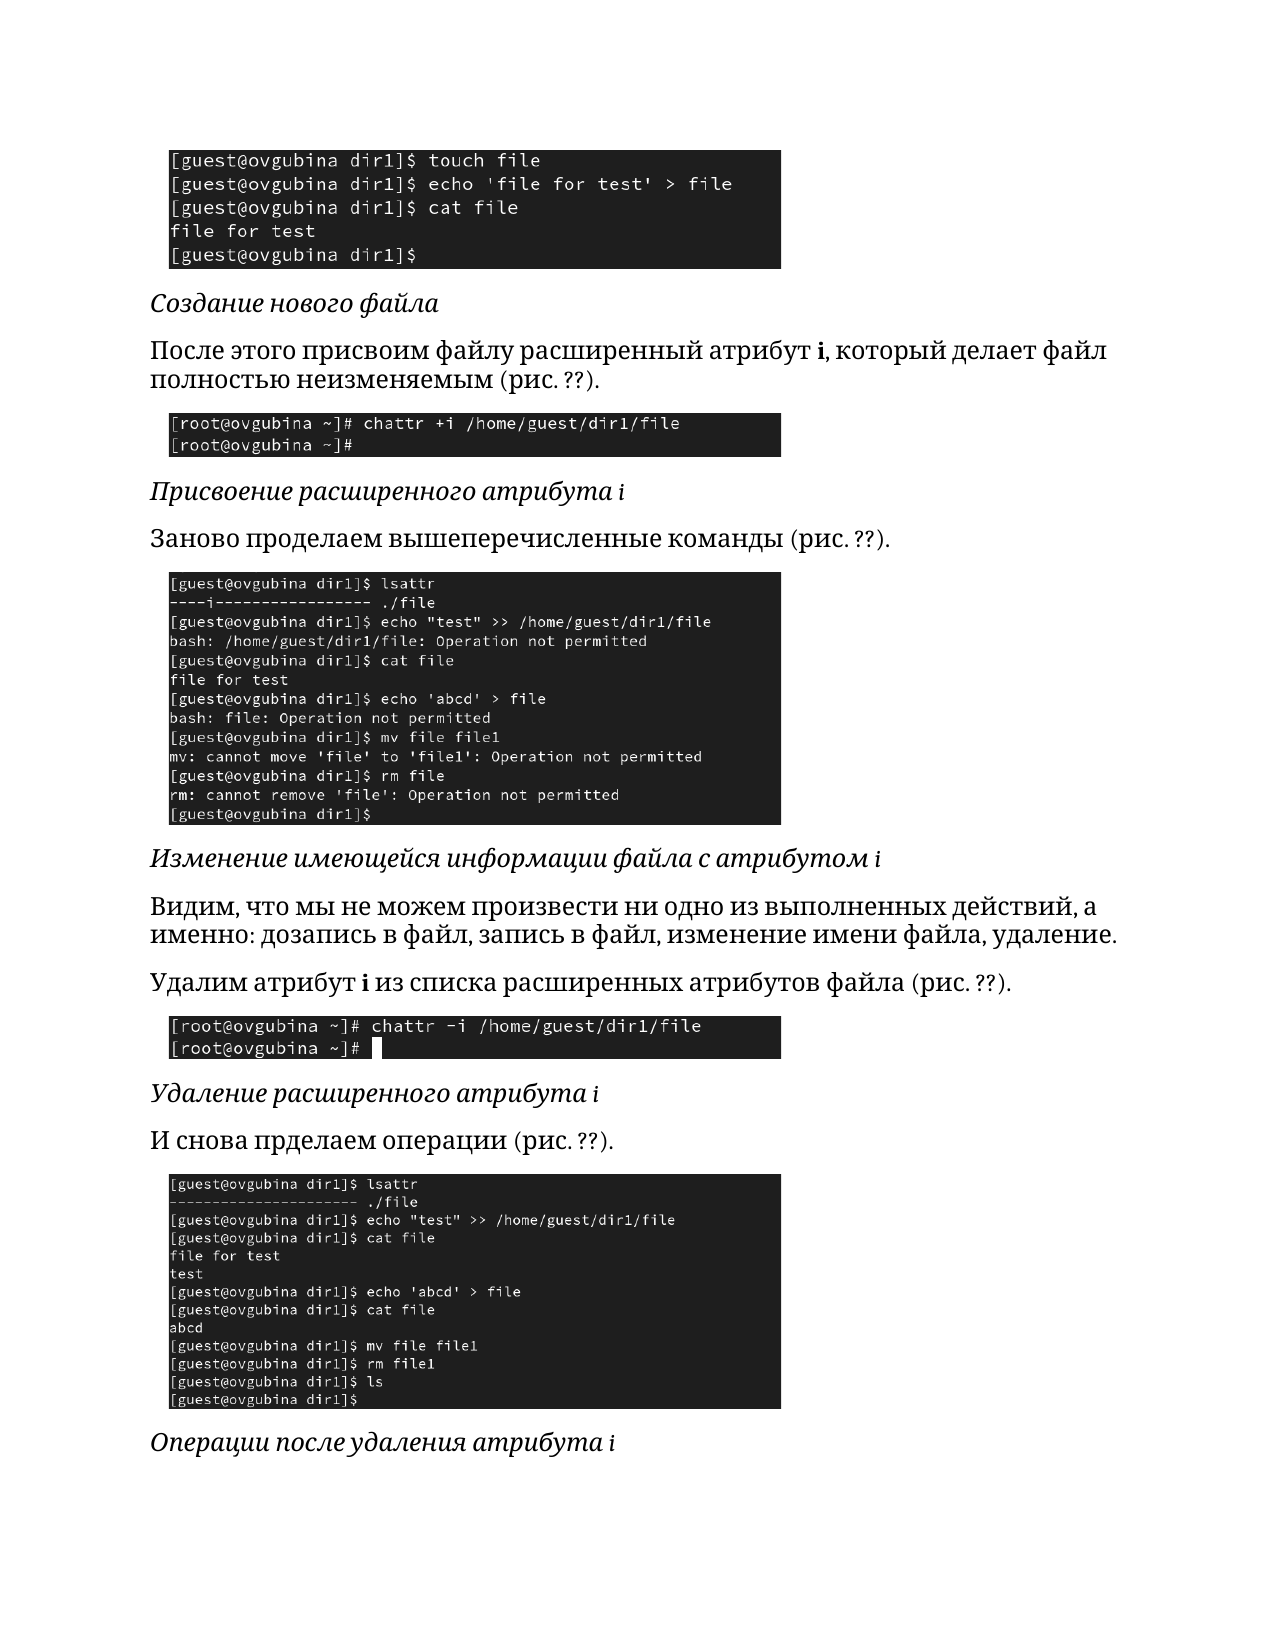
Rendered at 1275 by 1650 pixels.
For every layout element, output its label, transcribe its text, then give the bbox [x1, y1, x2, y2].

text Заново проделаем вышеперечисленные команды (рис. ??). [150, 525, 1125, 554]
picture [168, 1016, 782, 1059]
text Изменение имеющейся информации файла с атрибутом i [150, 845, 1125, 874]
text Удалим атрибут i из списка расширенных атрибутов файла (рис. ??). [150, 969, 1125, 998]
picture [168, 413, 782, 457]
picture [168, 150, 782, 269]
text Присвоение расширенного атрибута i [150, 478, 1125, 506]
text Видим, что мы не можем произвести ни одно из выполненных действий, а именно: дозапись в файл, запись в файл, изменение имени файла, удаление. [150, 893, 1125, 950]
text Создание нового файла [150, 290, 1125, 318]
text Удаление расширенного атрибута i [150, 1080, 1125, 1108]
text Операции после удаления атрибута i [150, 1429, 1125, 1458]
picture [168, 1174, 782, 1409]
picture [168, 572, 782, 825]
text После этого присвоим файлу расширенный атрибут i, который делает файл полностью неизменяемым (рис. ??). [150, 337, 1125, 395]
text И снова прделаем операции (рис. ??). [150, 1127, 1125, 1156]
